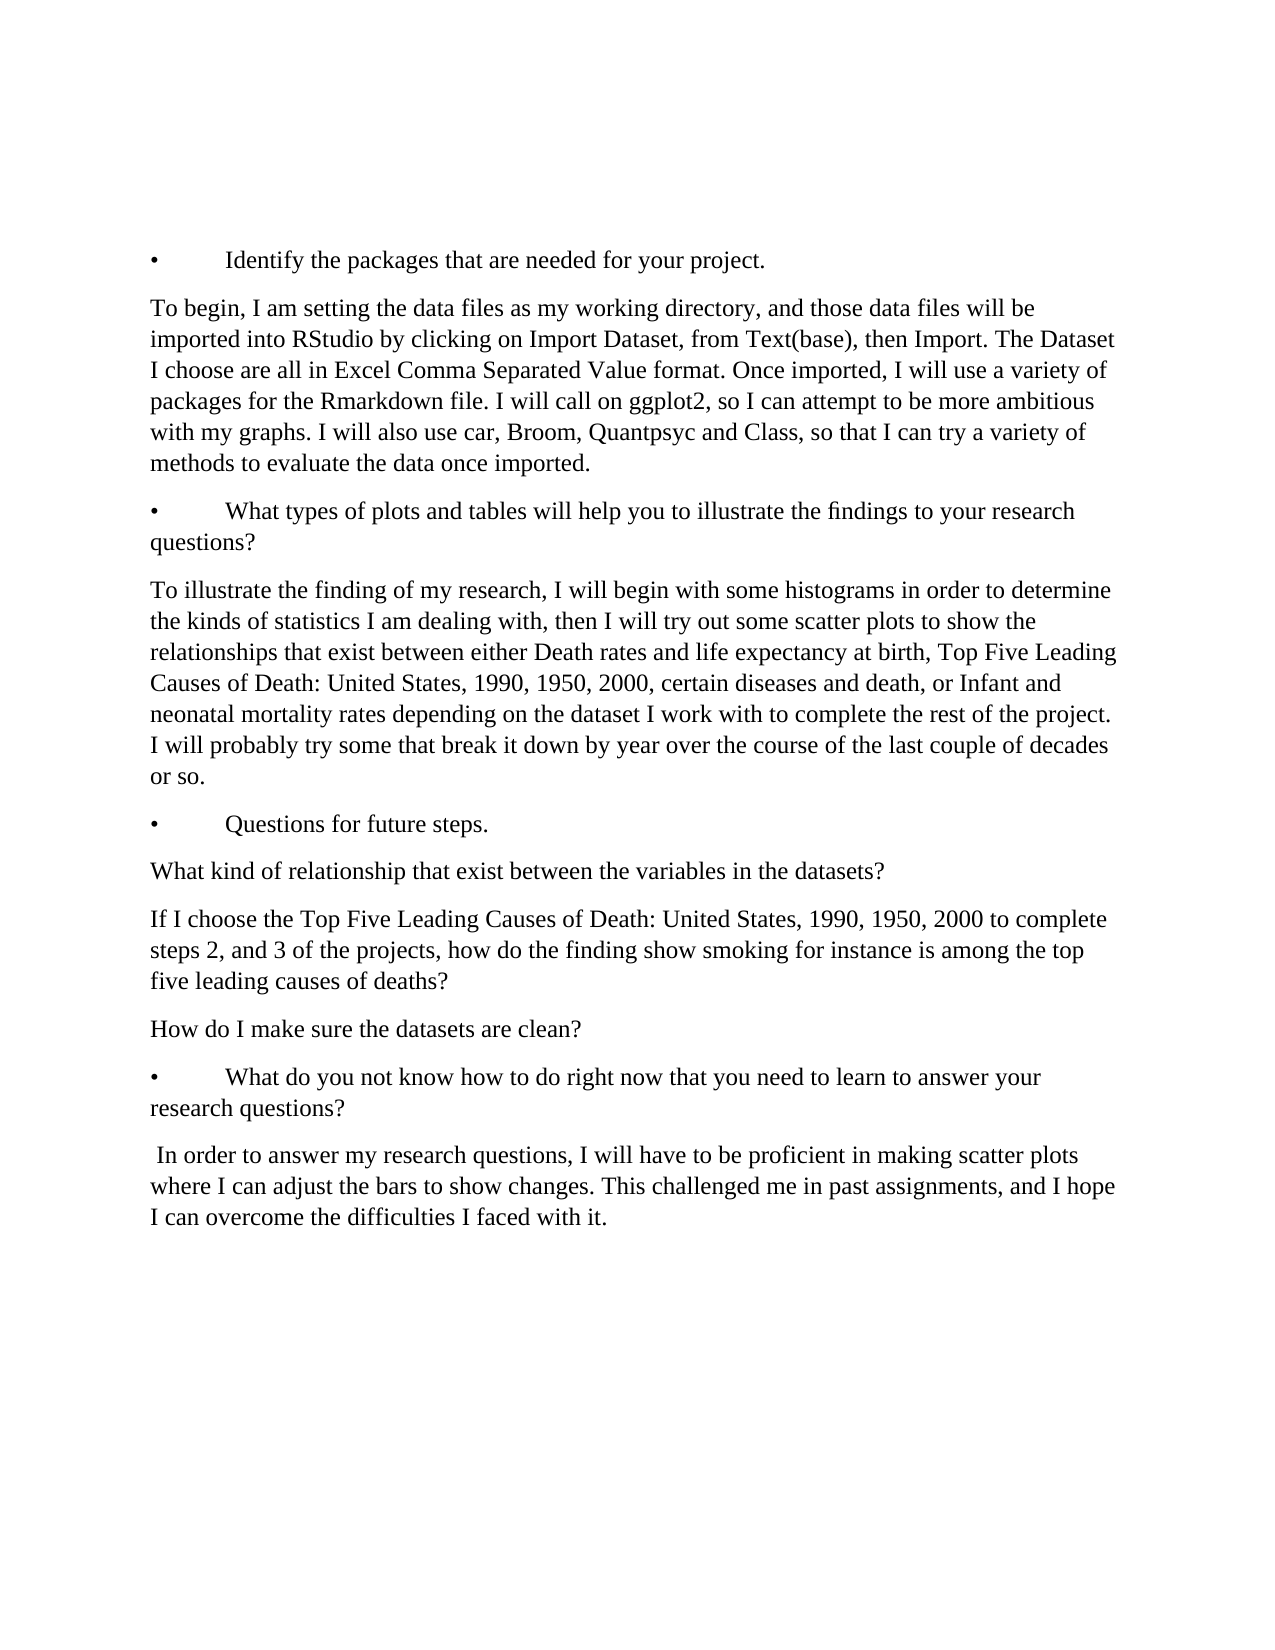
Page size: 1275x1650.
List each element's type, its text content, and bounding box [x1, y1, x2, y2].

text • What types of plots and tables will help you to illustrate the ﬁndings to your research questions? [150, 496, 1125, 556]
text • What do you not know how to do right now that you need to learn to answer your research questions? [150, 1062, 1125, 1121]
text • Questions for future steps. [150, 809, 1125, 837]
text What kind of relationship that exist between the variables in the datasets? [150, 856, 1125, 885]
text • Identify the packages that are needed for your project. [150, 245, 1125, 274]
text To illustrate the finding of my research, I will begin with some histograms in order to determine the kinds of statistics I am dealing with, then I will try out some scatter plots to show the relationships that exist between either Death rates and life expectancy at birth, Top Five Leading Causes of Death: United States, 1990, 1950, 2000, certain diseases and death, or Infant and neonatal mortality rates depending on the dataset I work with to complete the rest of the project. I will probably try some that break it down by year over the course of the last couple of decades or so. [150, 575, 1125, 790]
text To begin, I am setting the data files as my working directory, and those data files will be imported into RStudio by clicking on Import Dataset, from Text(base), then Import. The Dataset I choose are all in Excel Comma Separated Value format. Once imported, I will use a variety of packages for the Rmarkdown file. I will call on ggplot2, so I can attempt to be more ambitious with my graphs. I will also use car, Broom, Quantpsyc and Class, so that I can try a variety of methods to evaluate the data once imported. [150, 293, 1125, 477]
text In order to answer my research questions, I will have to be proficient in making scatter plots where I can adjust the bars to show changes. This challenged me in past assignments, and I hope I can overcome the difficulties I faced with it. [150, 1140, 1125, 1261]
text How do I make sure the datasets are clean? [150, 1014, 1125, 1043]
text If I choose the Top Five Leading Causes of Death: United States, 1990, 1950, 2000 to complete steps 2, and 3 of the projects, how do the finding show smoking for instance is among the top five leading causes of deaths? [150, 904, 1125, 995]
